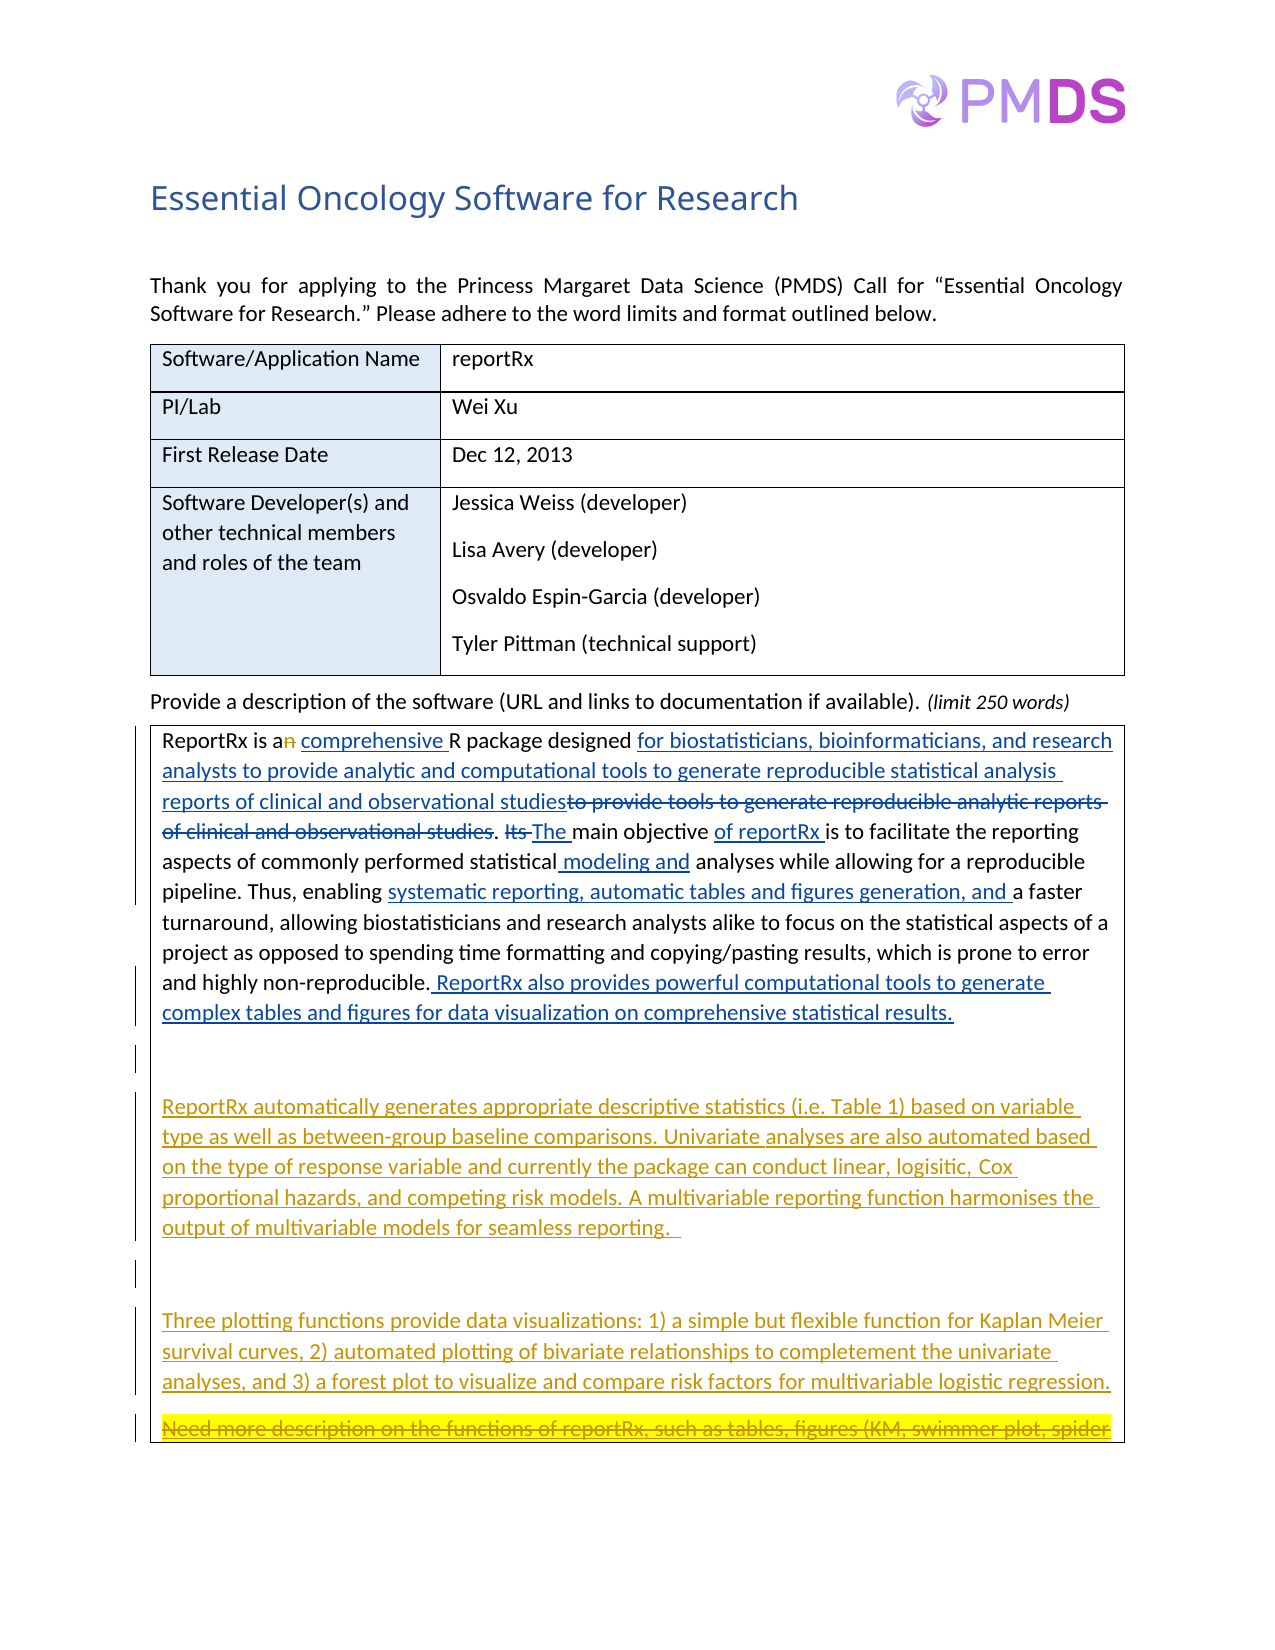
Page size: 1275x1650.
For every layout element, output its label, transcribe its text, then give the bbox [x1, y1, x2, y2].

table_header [151, 726, 1124, 1442]
text Provide a description of the software (URL and links to documentation if available). (limit 250 words) [150, 687, 1125, 715]
subtitle Essential Oncology Software for Research [150, 175, 1125, 220]
table_cell Dec 12, 2013 [441, 440, 1124, 487]
text Thank you for applying to the Princess Margaret Data Science (PMDS) Call for “Essential Oncology Software for Research.” Please adhere to the word limits and format outlined below. [150, 271, 1125, 327]
table_header Software/Application Name [151, 345, 440, 391]
table_header reportRx [441, 345, 1124, 391]
table_cell PI/Lab [151, 393, 440, 439]
table_cell Software Developer(s) and other technical members and roles of the team [151, 488, 440, 675]
table_cell Wei Xu [441, 393, 1124, 439]
table_cell Jessica Weiss (developer) Lisa Avery (developer) Osvaldo Espin-Garcia (developer) Tyler Pittman (technical support) [441, 488, 1124, 675]
picture [896, 75, 1125, 127]
table_cell First Release Date [151, 440, 440, 487]
